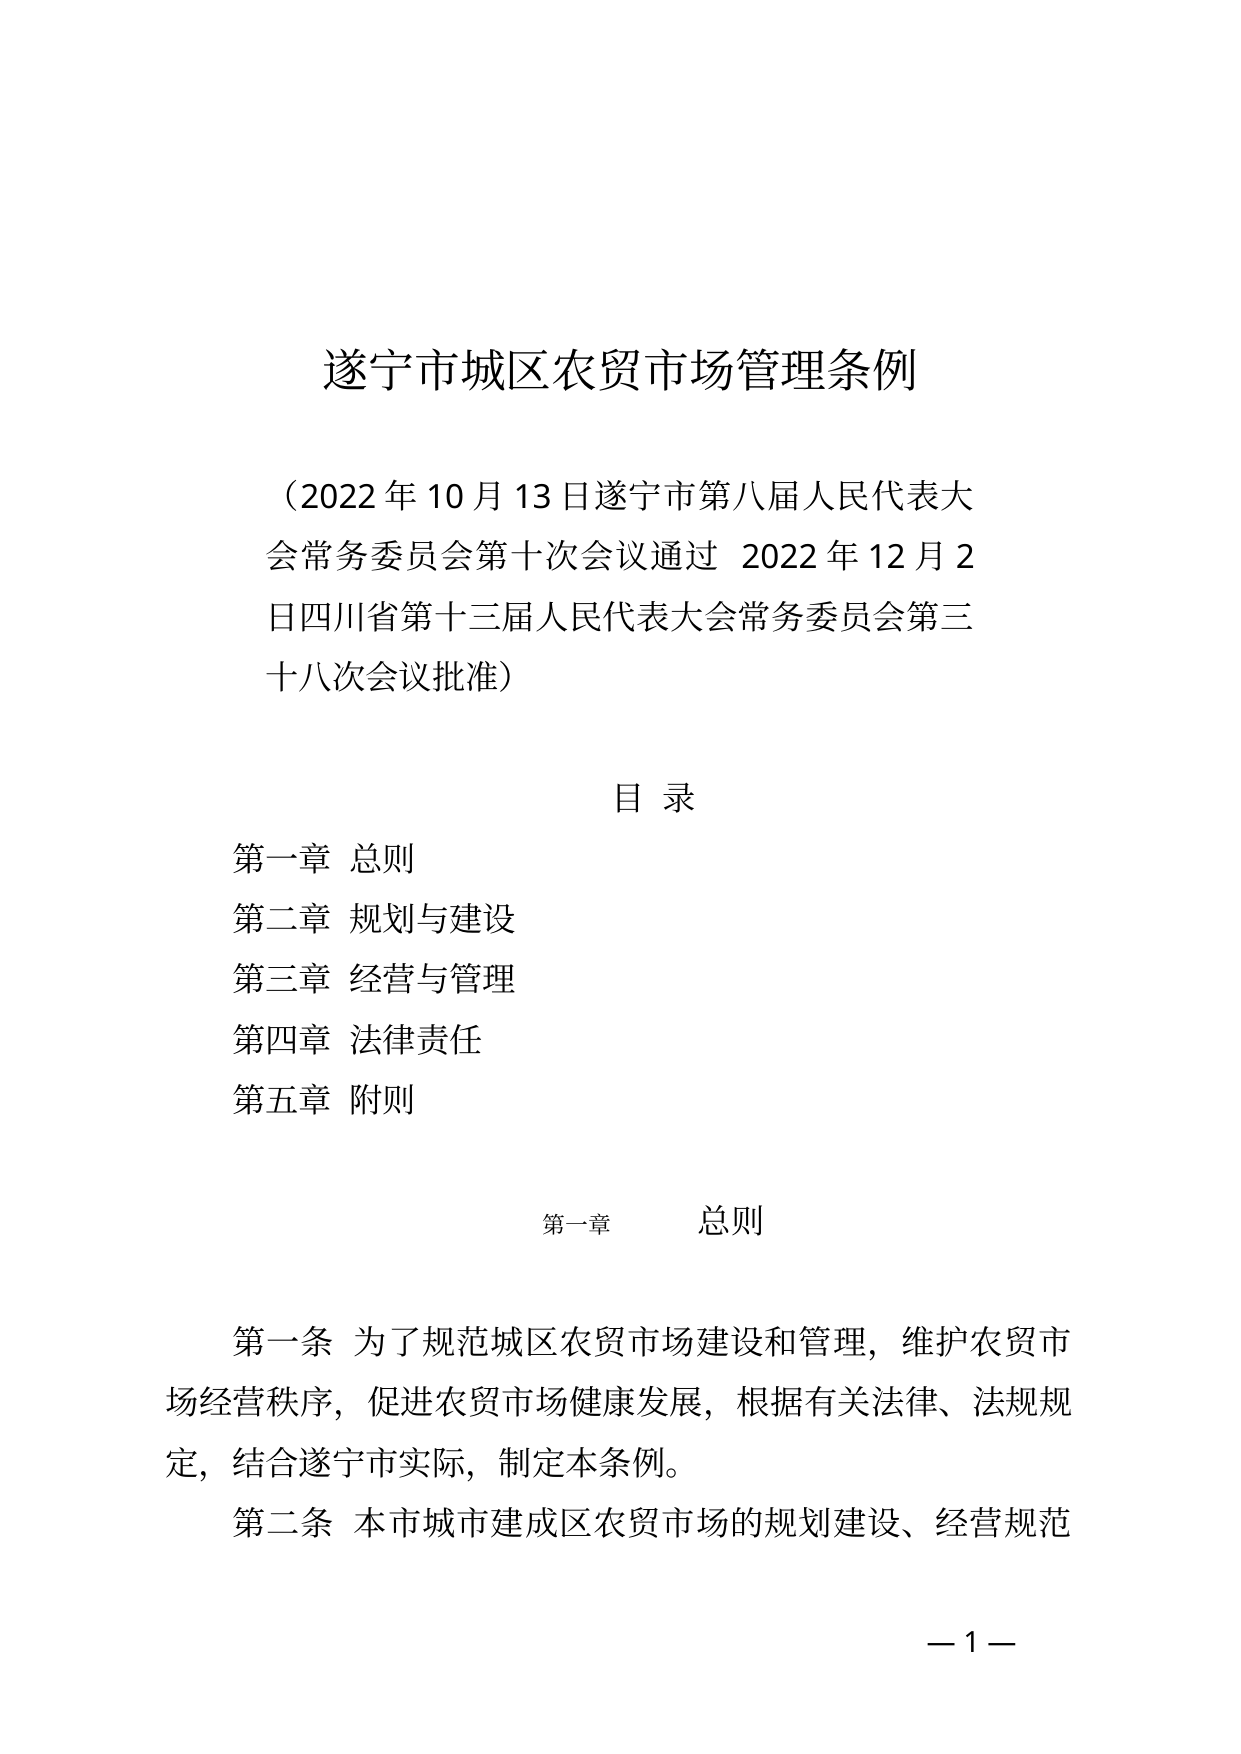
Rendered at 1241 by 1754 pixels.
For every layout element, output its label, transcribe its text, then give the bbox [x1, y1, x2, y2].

text 第二章 规划与建设 [165, 883, 1075, 943]
text 第一章 总则 [165, 823, 1075, 883]
text 第四章 法律责任 [165, 1004, 1075, 1064]
text 目 录 [165, 762, 1075, 823]
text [165, 1487, 1075, 1548]
text 第三章 经营与管理 [165, 943, 1075, 1004]
text 遂宁市城区农贸市场管理条例 [165, 339, 1075, 400]
text （2022年10月13日遂宁市第八届人民代表大会常务委员会第十次会议通过 2022年12月2日四川省第十三届人民代表大会常务委员会第三十八次会议批准） [265, 460, 975, 702]
text 第五章 附则 [165, 1064, 1075, 1125]
text 第一条 为了规范城区农贸市场建设和管理，维护农贸市场经营秩序，促进农贸市场健康发展，根据有关法律、法规规定，结合遂宁市实际，制定本条例。 [165, 1306, 1075, 1487]
list 总则 [232, 1185, 1075, 1246]
